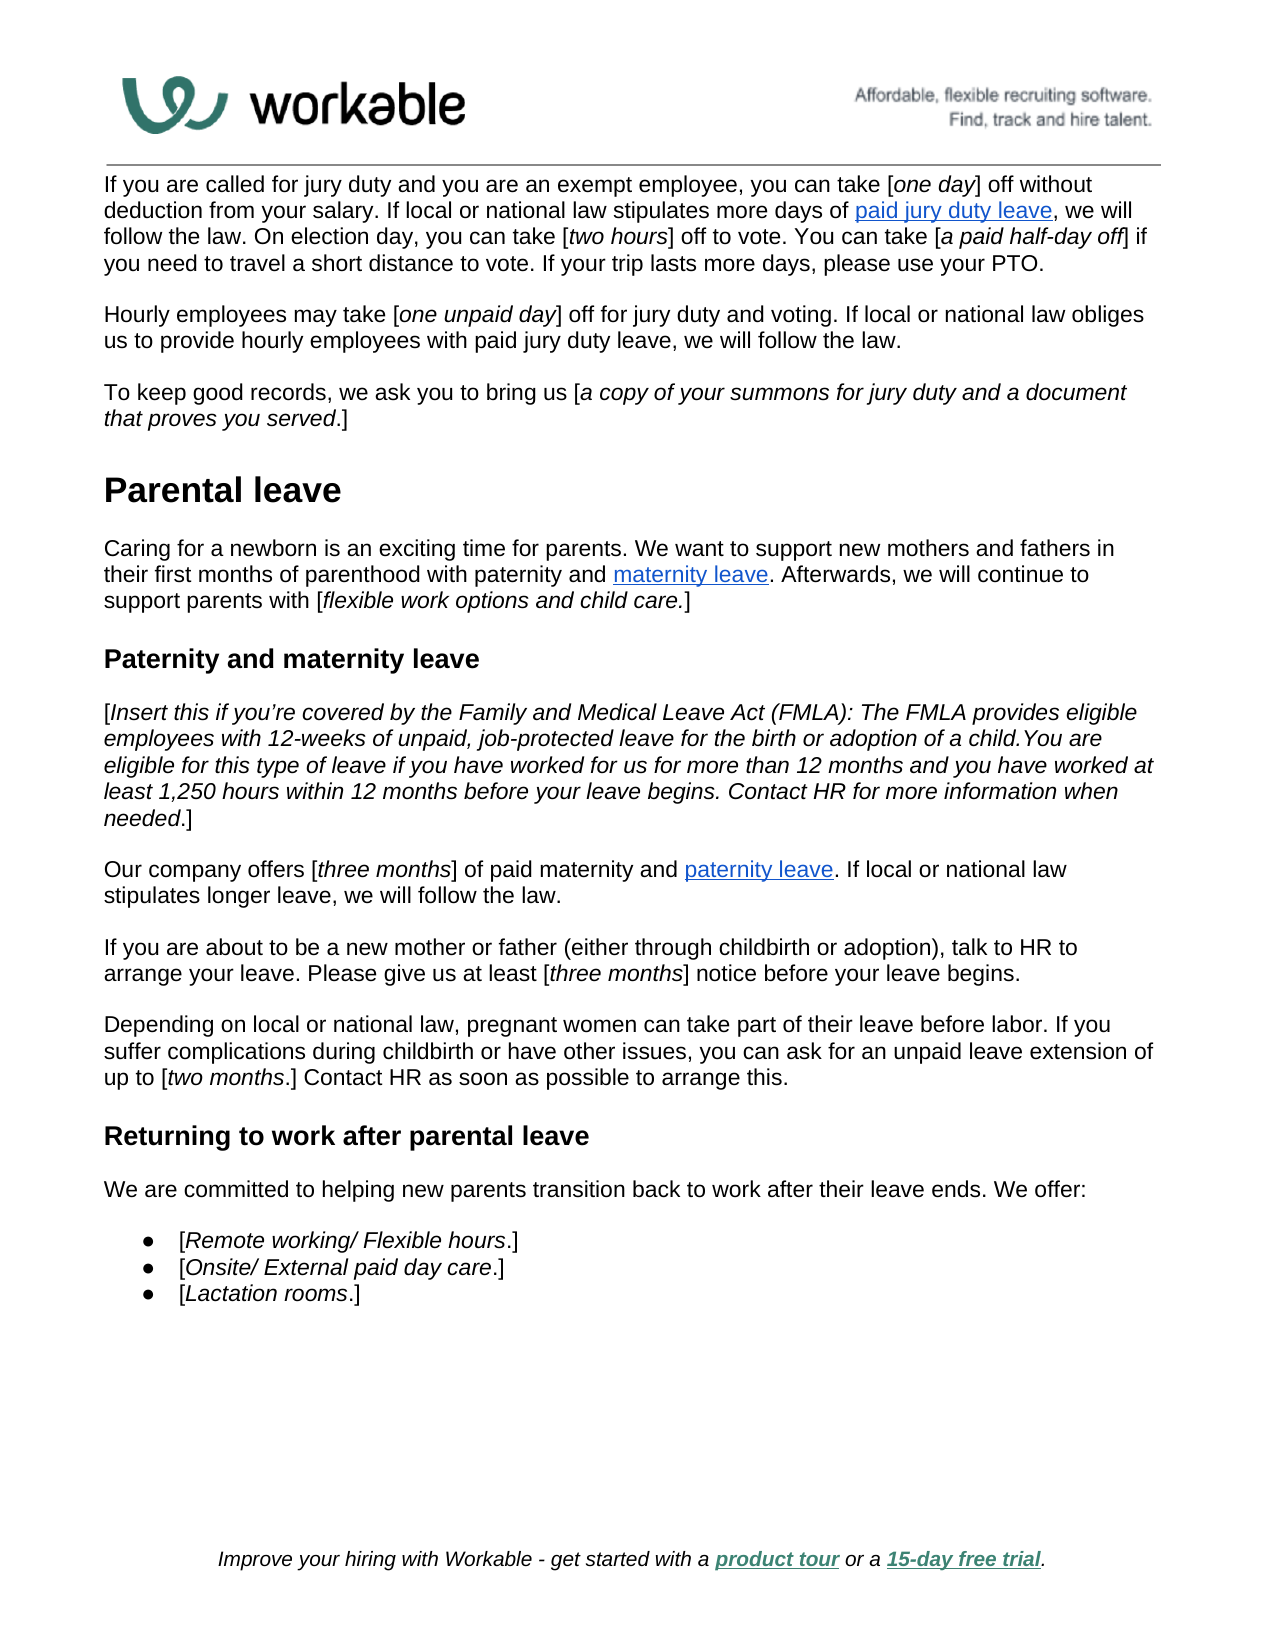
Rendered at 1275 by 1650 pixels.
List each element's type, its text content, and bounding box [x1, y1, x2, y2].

text If you are called for jury duty and you are an exempt employee, you can take [one day] off without deduction from your salary. If local or national law stipulates more days of paid jury duty leave, we will follow the law. On election day, you can take [two hours] off to vote. You can take [a paid half-day off] if you need to travel a short distance to vote. If your trip lasts more days, please use your PTO. [103, 171, 1162, 276]
text [Insert this if you’re covered by the Family and Medical Leave Act (FMLA): The FMLA provides eligible employees with 12-weeks of unpaid, job-protected leave for the birth or adoption of a child.You are eligible for this type of leave if you have worked for us for more than 12 months and you have worked at least 1,250 hours within 12 months before your leave begins. Contact HR for more information when needed.] [103, 699, 1162, 831]
text We are committed to helping new parents transition back to work after their leave ends. We offer: [103, 1176, 1162, 1202]
text Our company offers [three months] of paid maternity and paternity leave. If local or national law stipulates longer leave, we will follow the law. [103, 856, 1162, 908]
list [Onsite/ External paid day care.] [141, 1253, 1162, 1280]
text To keep good records, we ask you to bring us [a copy of your summons for jury duty and a document that proves you served.] [103, 379, 1162, 431]
text Hourly employees may take [one unpaid day] off for jury duty and voting. If local or national law obliges us to provide hourly employees with paid jury duty leave, we will follow the law. [103, 301, 1162, 354]
list [Remote working/ Flexible hours.] [141, 1227, 1162, 1253]
list [Lactation rooms.] [141, 1280, 1162, 1306]
text Caring for a newborn is an exciting time for parents. We want to support new mothers and fathers in their first months of parenthood with paternity and maternity leave. Afterwards, we will continue to support parents with [flexible work options and child care.] [103, 534, 1162, 614]
text Depending on local or national law, pregnant women can take part of their leave before labor. If you suffer complications during childbirth or have other issues, you can ask for an unpaid leave extension of up to [two months.] Contact HR as soon as possible to arrange this. [103, 1011, 1162, 1090]
subtitle Paternity and maternity leave [103, 643, 1162, 674]
text If you are about to be a new mother or father (either through childbirth or adoption), talk to HR to arrange your leave. Please give us at least [three months] notice before your leave begins. [103, 933, 1162, 986]
subtitle Returning to work after parental leave [103, 1119, 1162, 1151]
picture [103, 75, 1163, 167]
subtitle Parental leave [103, 469, 1162, 509]
